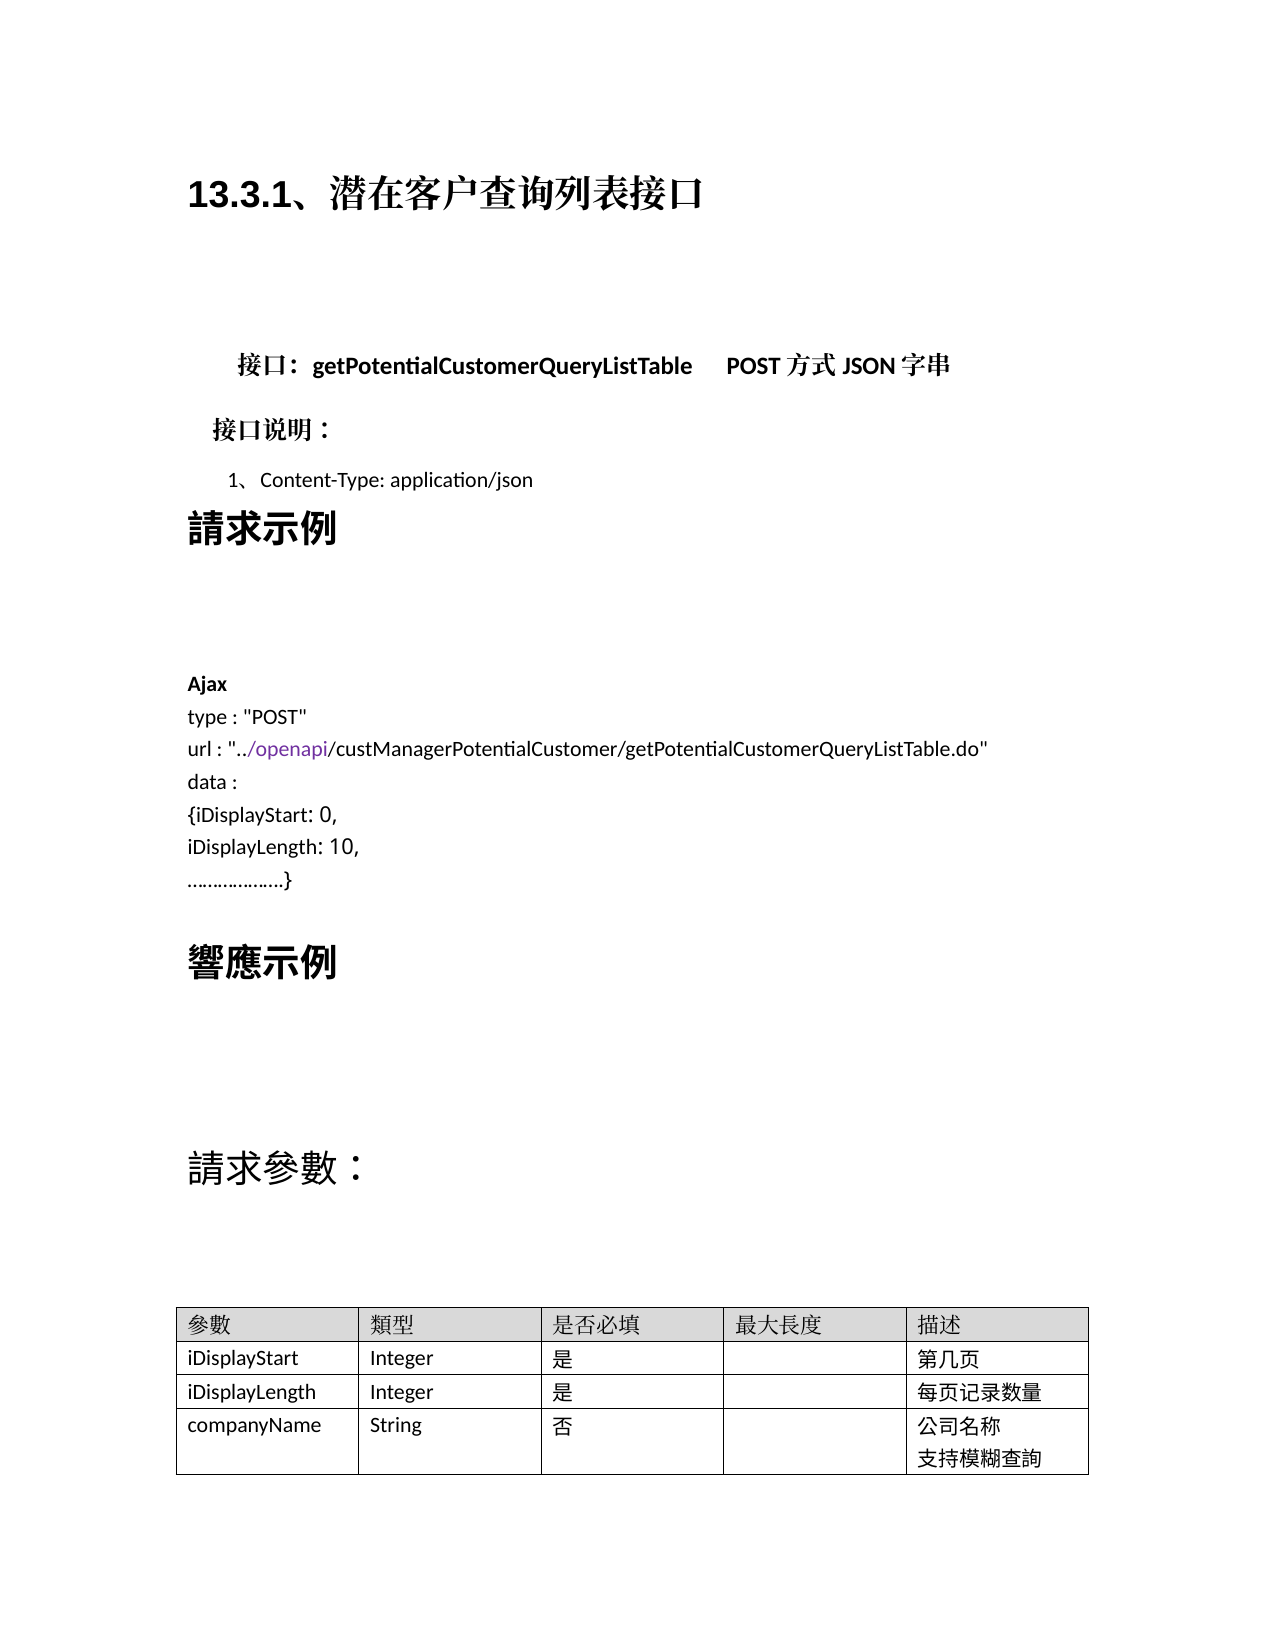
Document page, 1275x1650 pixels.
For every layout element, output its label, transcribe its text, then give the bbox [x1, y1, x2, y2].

text 接口说明： [187, 396, 1260, 461]
text 接口：getPotentialCustomerQueryListTable POST方式 JSON字串 [187, 331, 1260, 396]
subtitle 13.3.1、潜在客户查询列表接口 [187, 159, 1260, 224]
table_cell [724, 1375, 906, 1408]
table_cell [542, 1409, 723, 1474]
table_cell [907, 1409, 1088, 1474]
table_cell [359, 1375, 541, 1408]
text {iDisplayStart: 0, [187, 797, 1260, 830]
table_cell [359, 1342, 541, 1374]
text url : "../openapi/custManagerPotentialCustomer/getPotentialCustomerQueryListTable.do" [187, 732, 1260, 765]
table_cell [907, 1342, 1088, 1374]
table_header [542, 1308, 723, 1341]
text 1、Content-Type: application/json [187, 461, 1260, 494]
subtitle 請求參數： [187, 1133, 1260, 1198]
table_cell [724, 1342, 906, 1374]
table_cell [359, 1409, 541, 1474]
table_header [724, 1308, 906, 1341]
text Ajax [187, 667, 1260, 700]
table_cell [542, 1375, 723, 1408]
subtitle 響應示例 [187, 927, 1260, 992]
subtitle 請求示例 [187, 494, 1260, 559]
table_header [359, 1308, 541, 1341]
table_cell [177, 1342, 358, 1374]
text data : [187, 765, 1260, 797]
text type : "POST" [187, 700, 1260, 732]
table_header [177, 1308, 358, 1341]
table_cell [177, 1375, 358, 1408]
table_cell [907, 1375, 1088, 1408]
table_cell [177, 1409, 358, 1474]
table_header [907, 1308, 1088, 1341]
text ……………….} [187, 862, 1260, 895]
text iDisplayLength: 10, [187, 830, 1260, 862]
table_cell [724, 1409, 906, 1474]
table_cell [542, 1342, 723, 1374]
